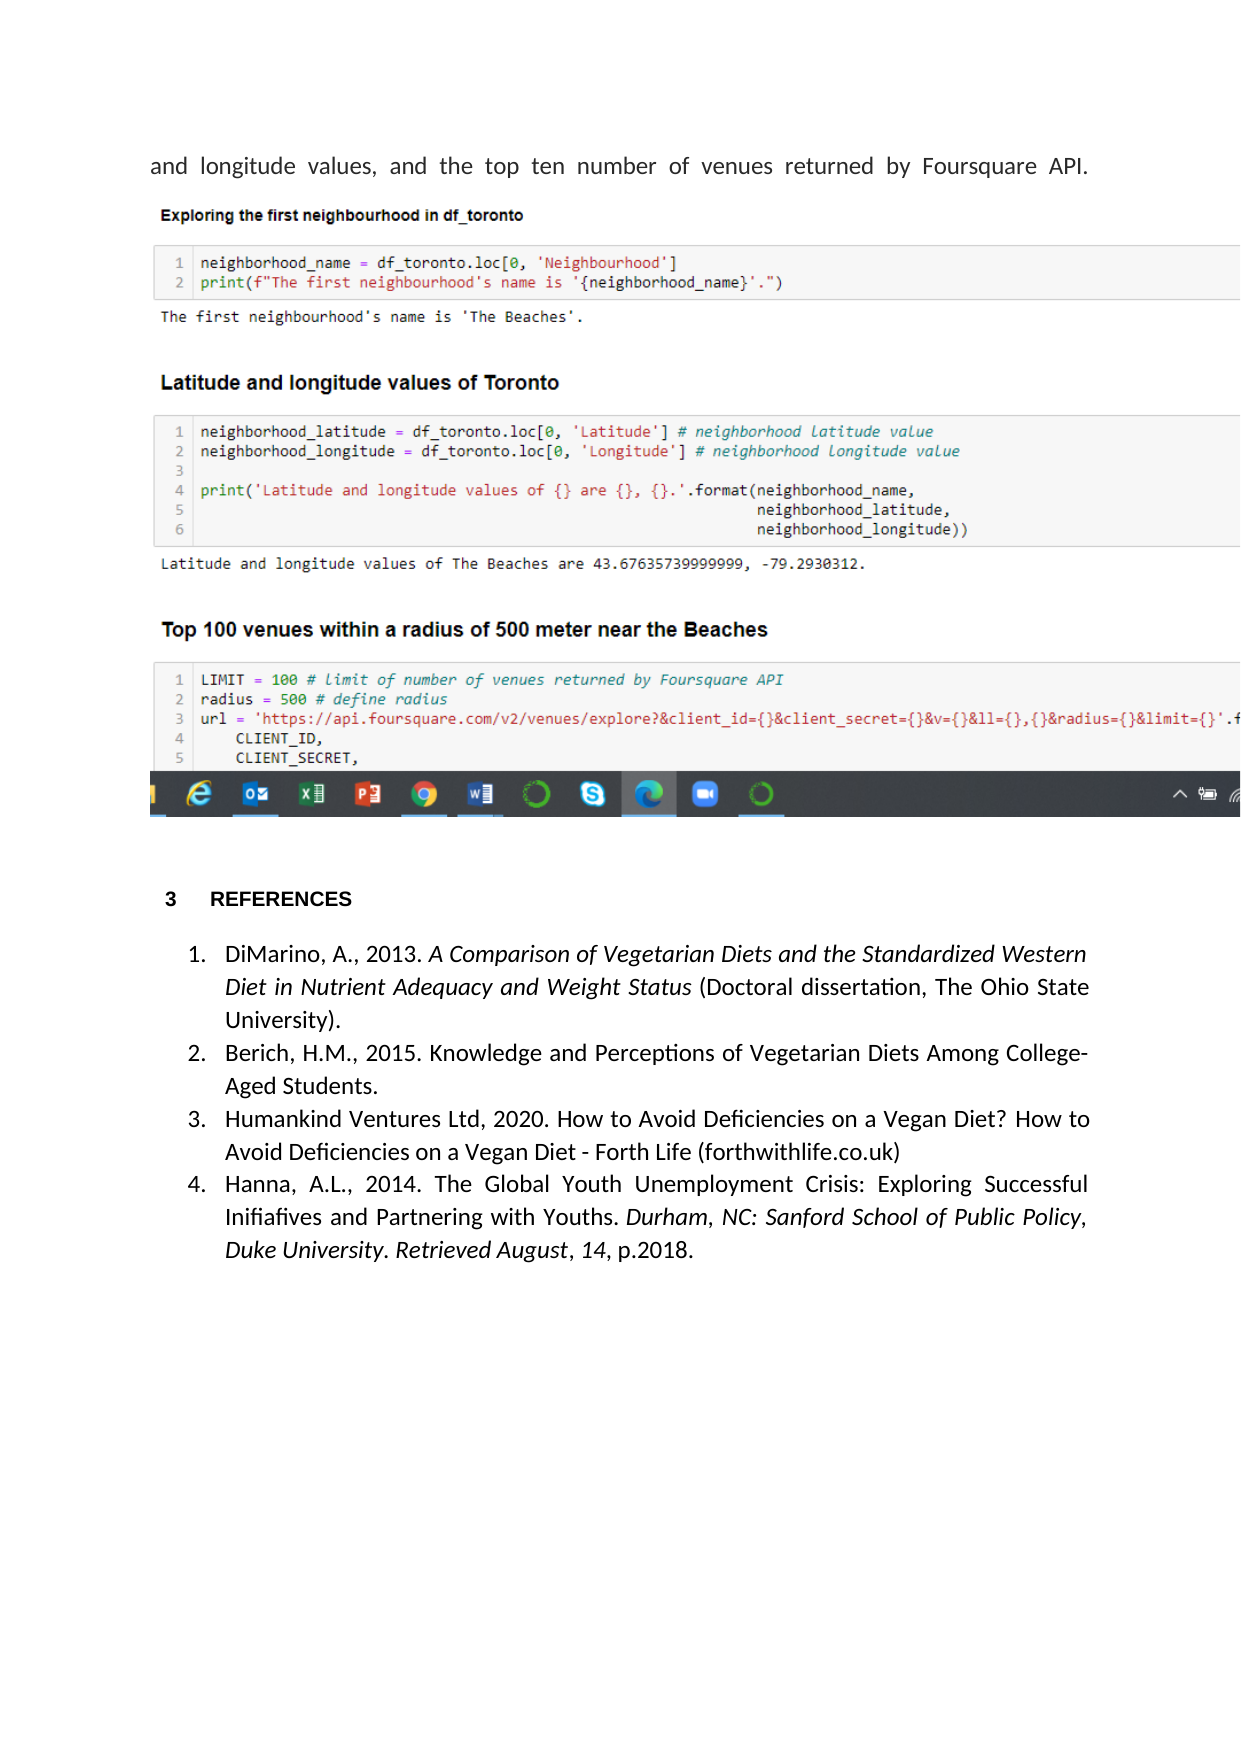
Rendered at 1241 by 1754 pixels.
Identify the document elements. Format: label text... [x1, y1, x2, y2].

list DiMarino, A., 2013. A Comparison of Vegetarian Diets and the Standardized Western Diet in Nutrient Adequacy and Weight Status (Doctoral dissertation, The Ohio State University). [187, 938, 1090, 1034]
picture [150, 180, 1241, 817]
list Humankind Ventures Ltd, 2020. How to Avoid Deficiencies on a Vegan Diet? How to Avoid Deficiencies on a Vegan Diet - Forth Life (forthwithlife.co.uk) [187, 1103, 1090, 1166]
list Berich, H.M., 2015. Knowledge and Perceptions of Vegetarian Diets Among College-Aged Students. [187, 1037, 1090, 1100]
subtitle REFERENCES [165, 887, 1090, 911]
list Hanna, A.L., 2014. The Global Youth Unemployment Crisis: Exploring Successful Inifiafives and Partnering with Youths. Durham, NC: Sanford School of Public Policy, Duke University. Retrieved August, 14, p.2018. [187, 1168, 1090, 1265]
